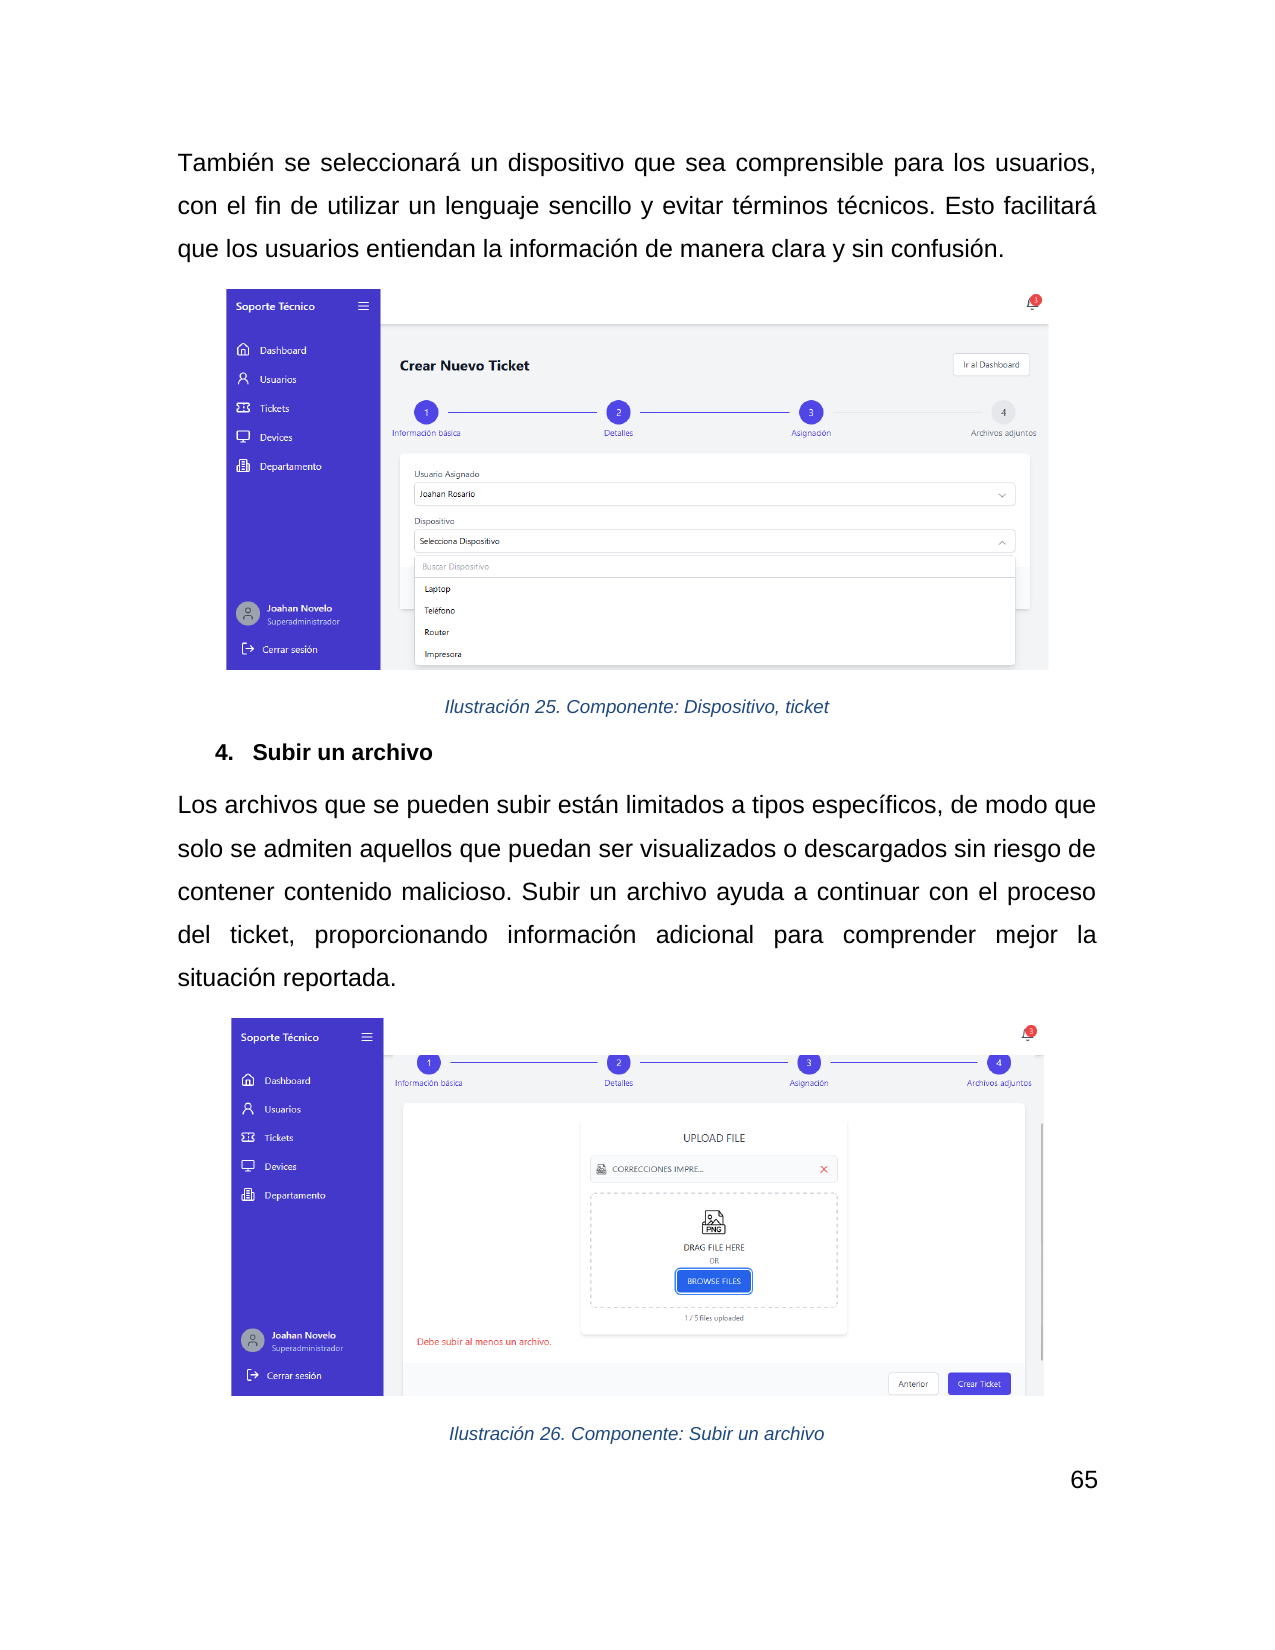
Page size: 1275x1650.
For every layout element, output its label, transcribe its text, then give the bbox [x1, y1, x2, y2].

picture [231, 1018, 1044, 1396]
text También se seleccionará un dispositivo que sea comprensible para los usuarios, con el fin de utilizar un lenguaje sencillo y evitar términos técnicos. Esto facilitará que los usuarios entiendan la información de manera clara y sin confusión. [177, 148, 1098, 263]
text Los archivos que se pueden subir están limitados a tipos específicos, de modo que solo se admiten aquellos que puedan ser visualizados o descargados sin riesgo de contener contenido malicioso. Subir un archivo ayuda a continuar con el proceso del ticket, proporcionando información adicional para comprender mejor la situación reportada. [177, 790, 1098, 992]
subtitle Subir un archivo [215, 738, 1098, 765]
picture [226, 289, 1049, 670]
